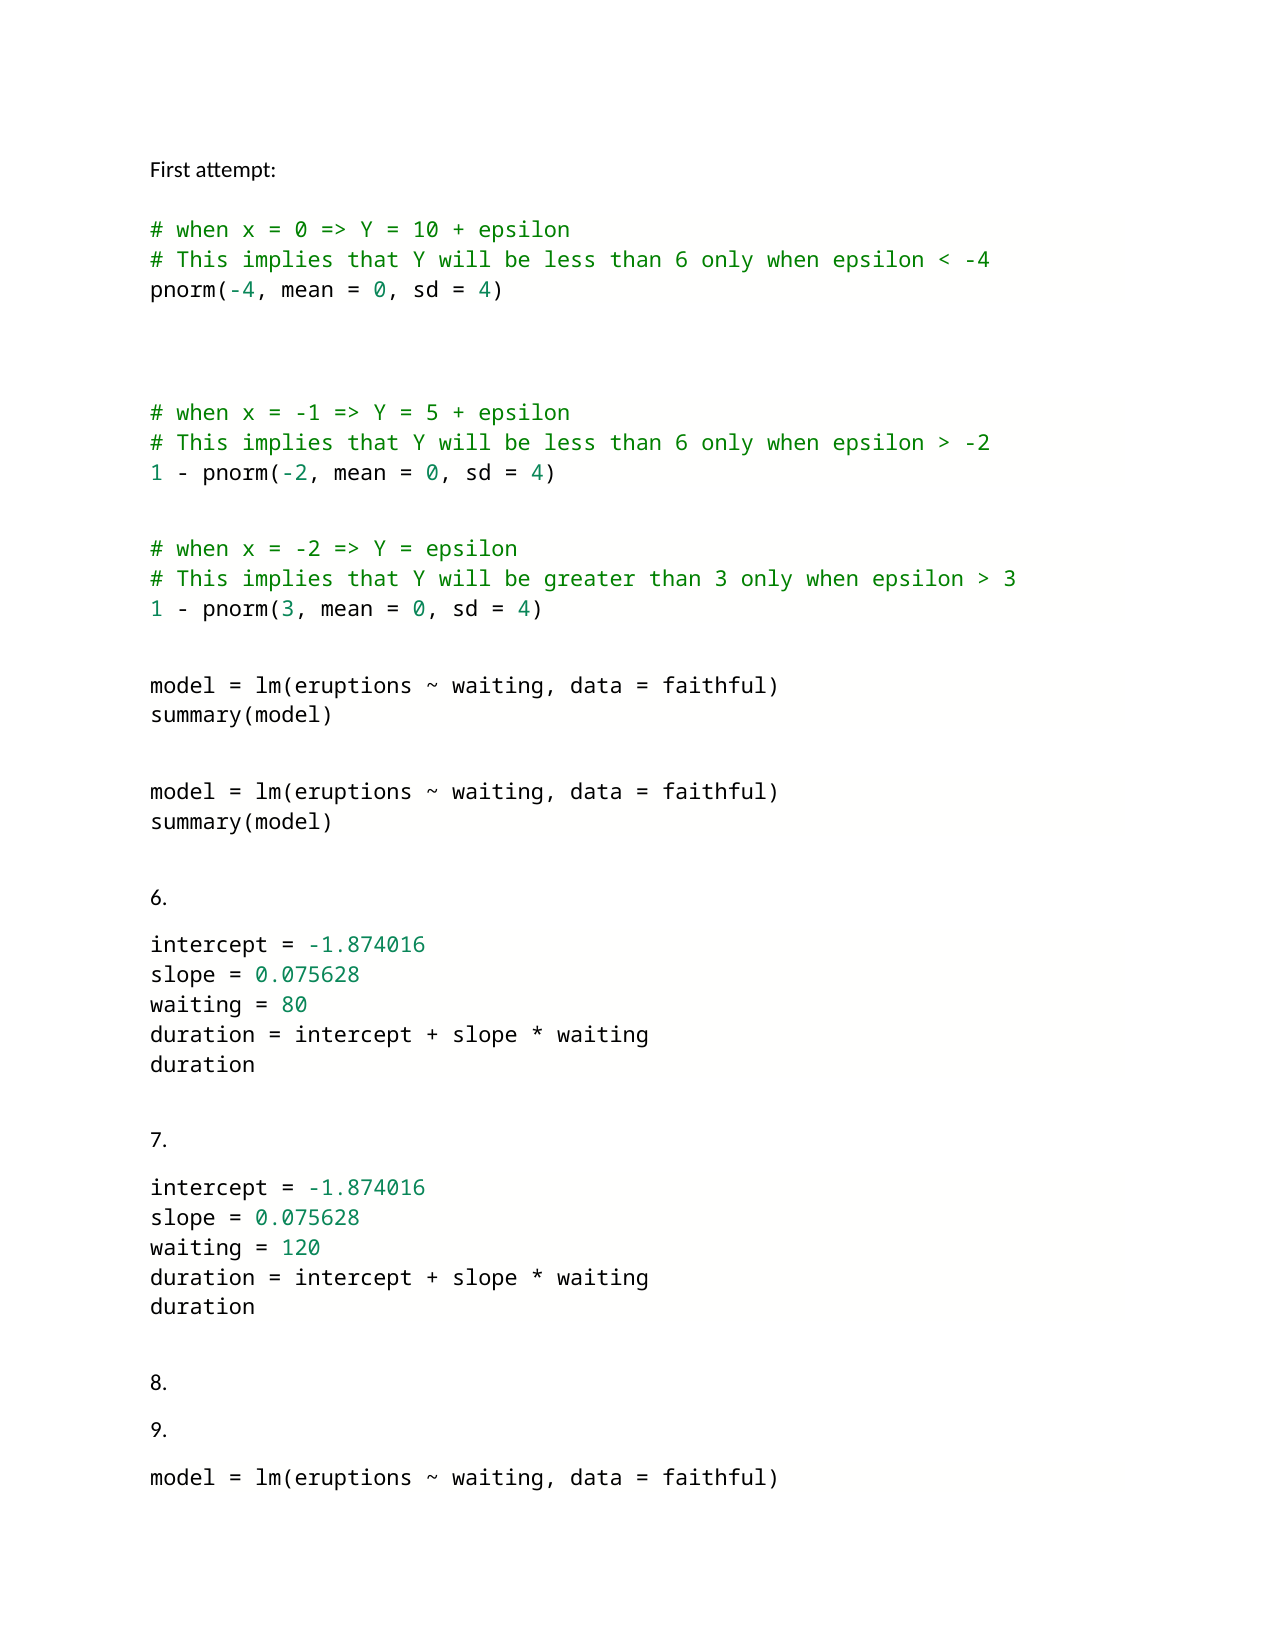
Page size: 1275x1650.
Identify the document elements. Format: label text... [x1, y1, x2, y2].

text intercept = -1.874016 [150, 929, 1125, 959]
text 1 - pnorm(-2, mean = 0, sd = 4) [150, 457, 1125, 487]
text # when x = 0 => Y = 10 + epsilon [150, 214, 1125, 244]
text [150, 1462, 1125, 1492]
text 7. [150, 1125, 1125, 1153]
text waiting = 80 [150, 989, 1125, 1019]
text duration [150, 1049, 1125, 1078]
text 8. [150, 1368, 1125, 1396]
text summary(model) [150, 806, 1125, 836]
text # when x = -2 => Y = epsilon [150, 533, 1125, 563]
text # when x = -1 => Y = 5 + epsilon [150, 397, 1125, 427]
text model = lm(eruptions ~ waiting, data = faithful) [150, 776, 1125, 806]
text slope = 0.075628 [150, 1202, 1125, 1232]
text intercept = -1.874016 [150, 1172, 1125, 1202]
text pnorm(-4, mean = 0, sd = 4) [150, 274, 1125, 303]
text duration = intercept + slope * waiting [150, 1019, 1125, 1049]
text waiting = 120 [150, 1232, 1125, 1262]
text model = lm(eruptions ~ waiting, data = faithful) [150, 670, 1125, 699]
text # This implies that Y will be greater than 3 only when epsilon > 3 [150, 563, 1125, 593]
text 1 - pnorm(3, mean = 0, sd = 4) [150, 593, 1125, 623]
text 9. [150, 1415, 1125, 1443]
text slope = 0.075628 [150, 959, 1125, 989]
text duration = intercept + slope * waiting [150, 1262, 1125, 1291]
text summary(model) [150, 699, 1125, 729]
text 6. [150, 883, 1125, 911]
text First attempt: [150, 150, 1125, 183]
text # This implies that Y will be less than 6 only when epsilon < -4 [150, 244, 1125, 274]
text # This implies that Y will be less than 6 only when epsilon > -2 [150, 427, 1125, 457]
text duration [150, 1291, 1125, 1321]
